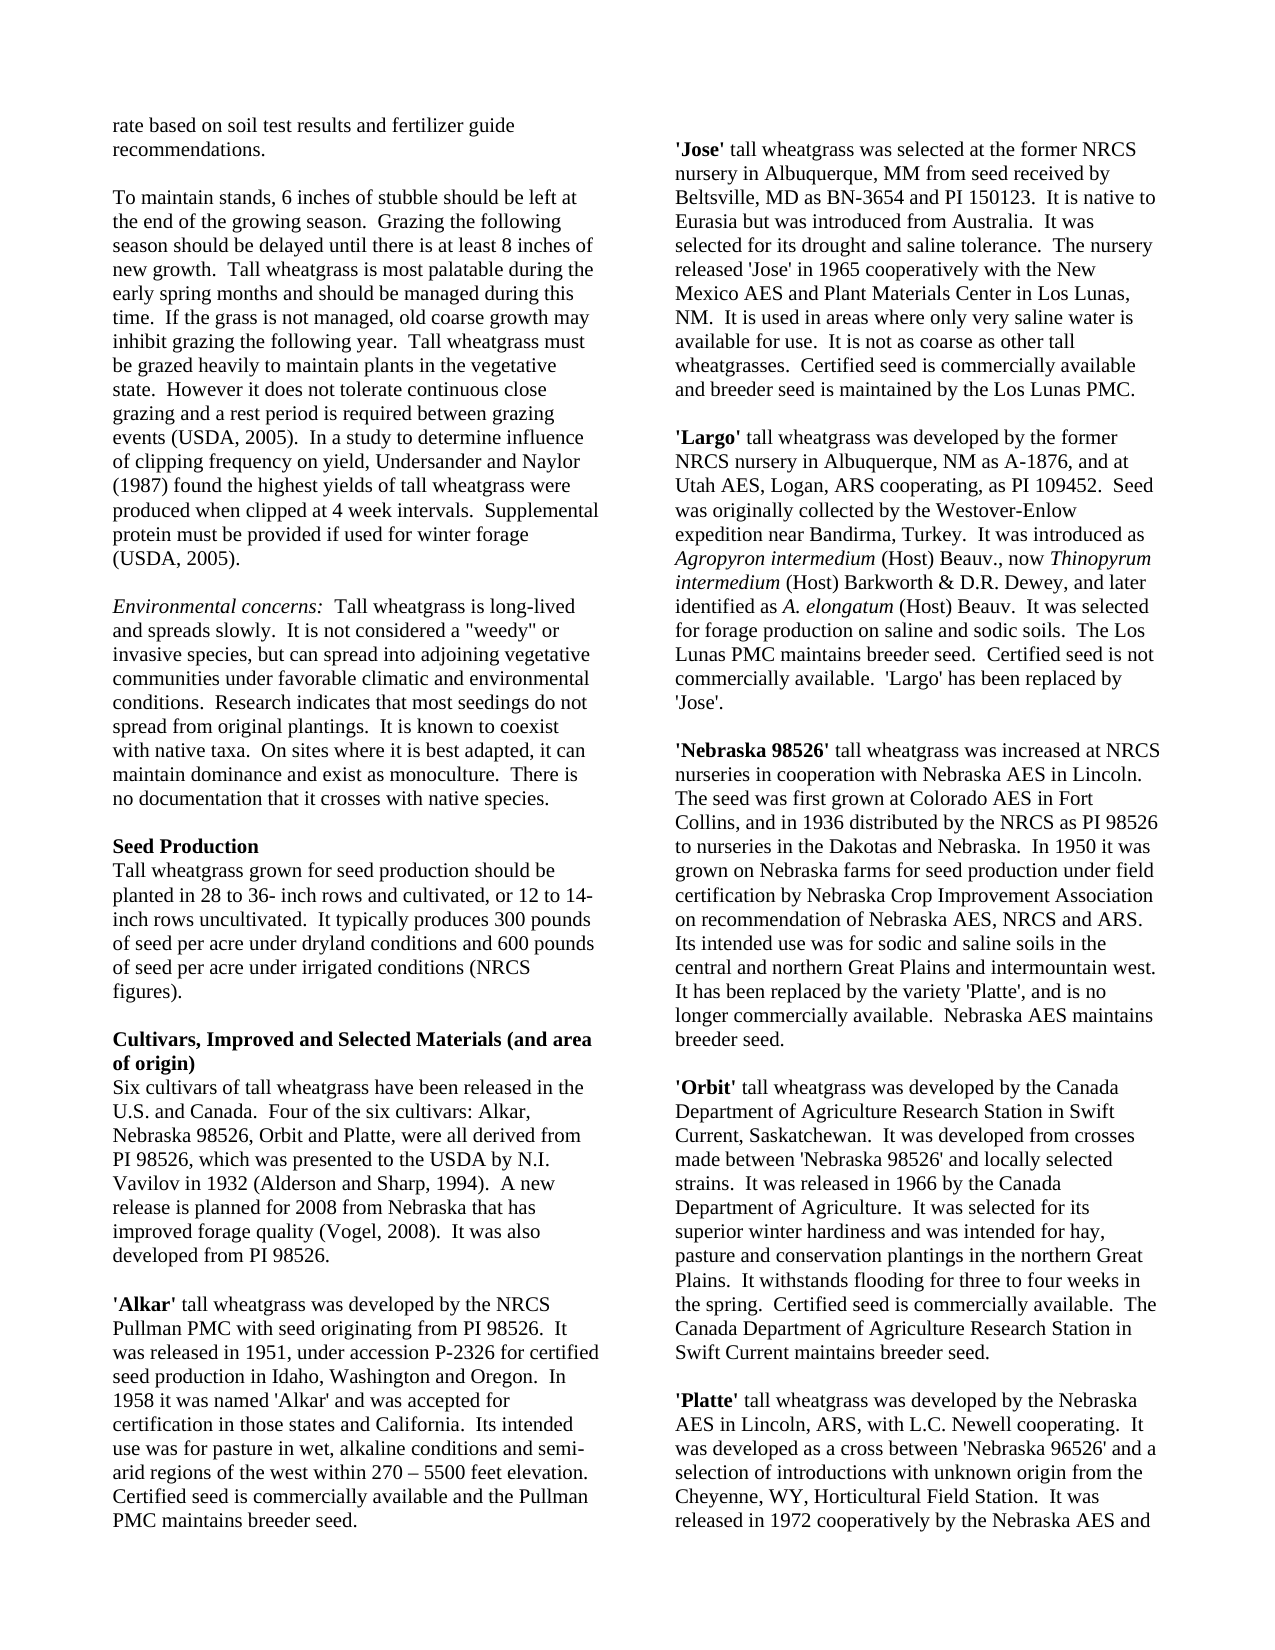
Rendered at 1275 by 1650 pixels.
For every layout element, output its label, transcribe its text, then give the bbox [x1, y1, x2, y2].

subtitle Cultivars, Improved and Selected Materials (and area of origin) [112, 1027, 600, 1075]
text To maintain stands, 6 inches of stubble should be left at the end of the growing season. Grazing the following season should be delayed until there is at least 8 inches of new growth. Tall wheatgrass is most palatable during the early spring months and should be managed during this time. If the grass is not managed, old coarse growth may inhibit grazing the following year. Tall wheatgrass must be grazed heavily to maintain plants in the vegetative state. However it does not tolerate continuous close grazing and a rest period is required between grazing events (USDA, 2005). In a study to determine influence of clipping frequency on yield, Undersander and Naylor (1987) found the highest yields of tall wheatgrass were produced when clipped at 4 week intervals. Supplemental protein must be provided if used for winter forage (USDA, 2005). [112, 185, 600, 570]
text Environmental concerns: Tall wheatgrass is long-lived and spreads slowly. It is not considered a "weedy" or invasive species, but can spread into adjoining vegetative communities under favorable climatic and environmental conditions. Research indicates that most seedings do not spread from original plantings. It is known to coexist with native taxa. On sites where it is best adapted, it can maintain dominance and exist as monoculture. There is no documentation that it crosses with native species. [112, 594, 600, 810]
text ' 98526' tall wheatgrass was increased at NRCS nurseries in cooperation with Nebraska AES in . The seed was first grown at Colorado AES in , and in 1936 distributed by the NRCS as PI 98526 to nurseries in the Dakotas and . In 1950 it was grown on farms for seed production under field certification by Nebraska Crop Improvement Association on recommendation of Nebraska AES, NRCS and ARS. Its intended use was for sodic and saline soils in the central and northern and intermountain west. It has been replaced by the variety '', and is no longer commercially available. Nebraska AES maintains breeder seed. [675, 738, 1162, 1051]
text 'Orbit' tall wheatgrass was developed by the Canada Department of Agriculture Research Station in Swift Current, . It was developed from crosses made between ' 98526' and locally selected strains. It was released in 1966 by the Canada Department of Agriculture. It was selected for its superior winter hardiness and was intended for hay, pasture and conservation plantings in the northern . It withstands flooding for three to four weeks in the spring. Certified seed is commercially available. The Canada Department of Agriculture Research Station in Swift Current maintains breeder seed. [675, 1075, 1162, 1364]
text 'Jose' tall wheatgrass was selected at the former NRCS nursery in , MM from seed received by as BN-3654 and PI 150123. It is native to Eurasia but was introduced from . It was selected for its drought and saline tolerance. The nursery released 'Jose' in 1965 cooperatively with the New Mexico AES and in . It is used in areas where only very saline water is available for use. It is not as coarse as other tall wheatgrasses. Certified seed is commercially available and breeder seed is maintained by the Los Lunas PMC. [675, 137, 1162, 401]
text Six cultivars of tall wheatgrass have been released in the and . Four of the six cultivars: , , Orbit and , were all derived from PI 98526, which was presented to the USDA by N.I. Vavilov in 1932 (Alderson and Sharp, 1994). A new release is planned for 2008 from that has improved forage quality (Vogel, 2008). It was also developed from PI 98526. [112, 1075, 600, 1267]
text 'Alkar' tall wheatgrass was developed by the NRCS Pullman PMC with seed originating from PI 98526. It was released in 1951, under accession P-2326 for certified seed production in , and . In 1958 it was named 'Alkar' and was accepted for certification in those states and . Its intended use was for pasture in wet, alkaline conditions and semi-arid regions of the west within 270 – 5500 feet elevation. Certified seed is commercially available and the Pullman PMC maintains breeder seed. [112, 1292, 600, 1532]
text Tall wheatgrass grown for seed production should be planted in 28 to 36- inch rows and cultivated, or 12 to 14- inch rows uncultivated. It typically produces 300 pounds of seed per acre under dryland conditions and 600 pounds of seed per acre under irrigated conditions (NRCS figures). [112, 858, 600, 1003]
subtitle Seed Production [112, 834, 600, 858]
text 'Largo' tall wheatgrass was developed by the former NRCS nursery in as A-1876, and at Utah AES, Logan, ARS cooperating, as PI 109452. Seed was originally collected by the Westover-Enlow expedition near . It was introduced as Agropyron intermedium (Host) Beauv., now Thinopyrum intermedium (Host) Barkworth & D.R. Dewey, and later identified as A. elongatum (Host) Beauv. It was selected for forage production on saline and sodic soils. The Los Lunas PMC maintains breeder seed. Certified seed is not commercially available. '' has been replaced by 'Jose'. [675, 425, 1162, 714]
